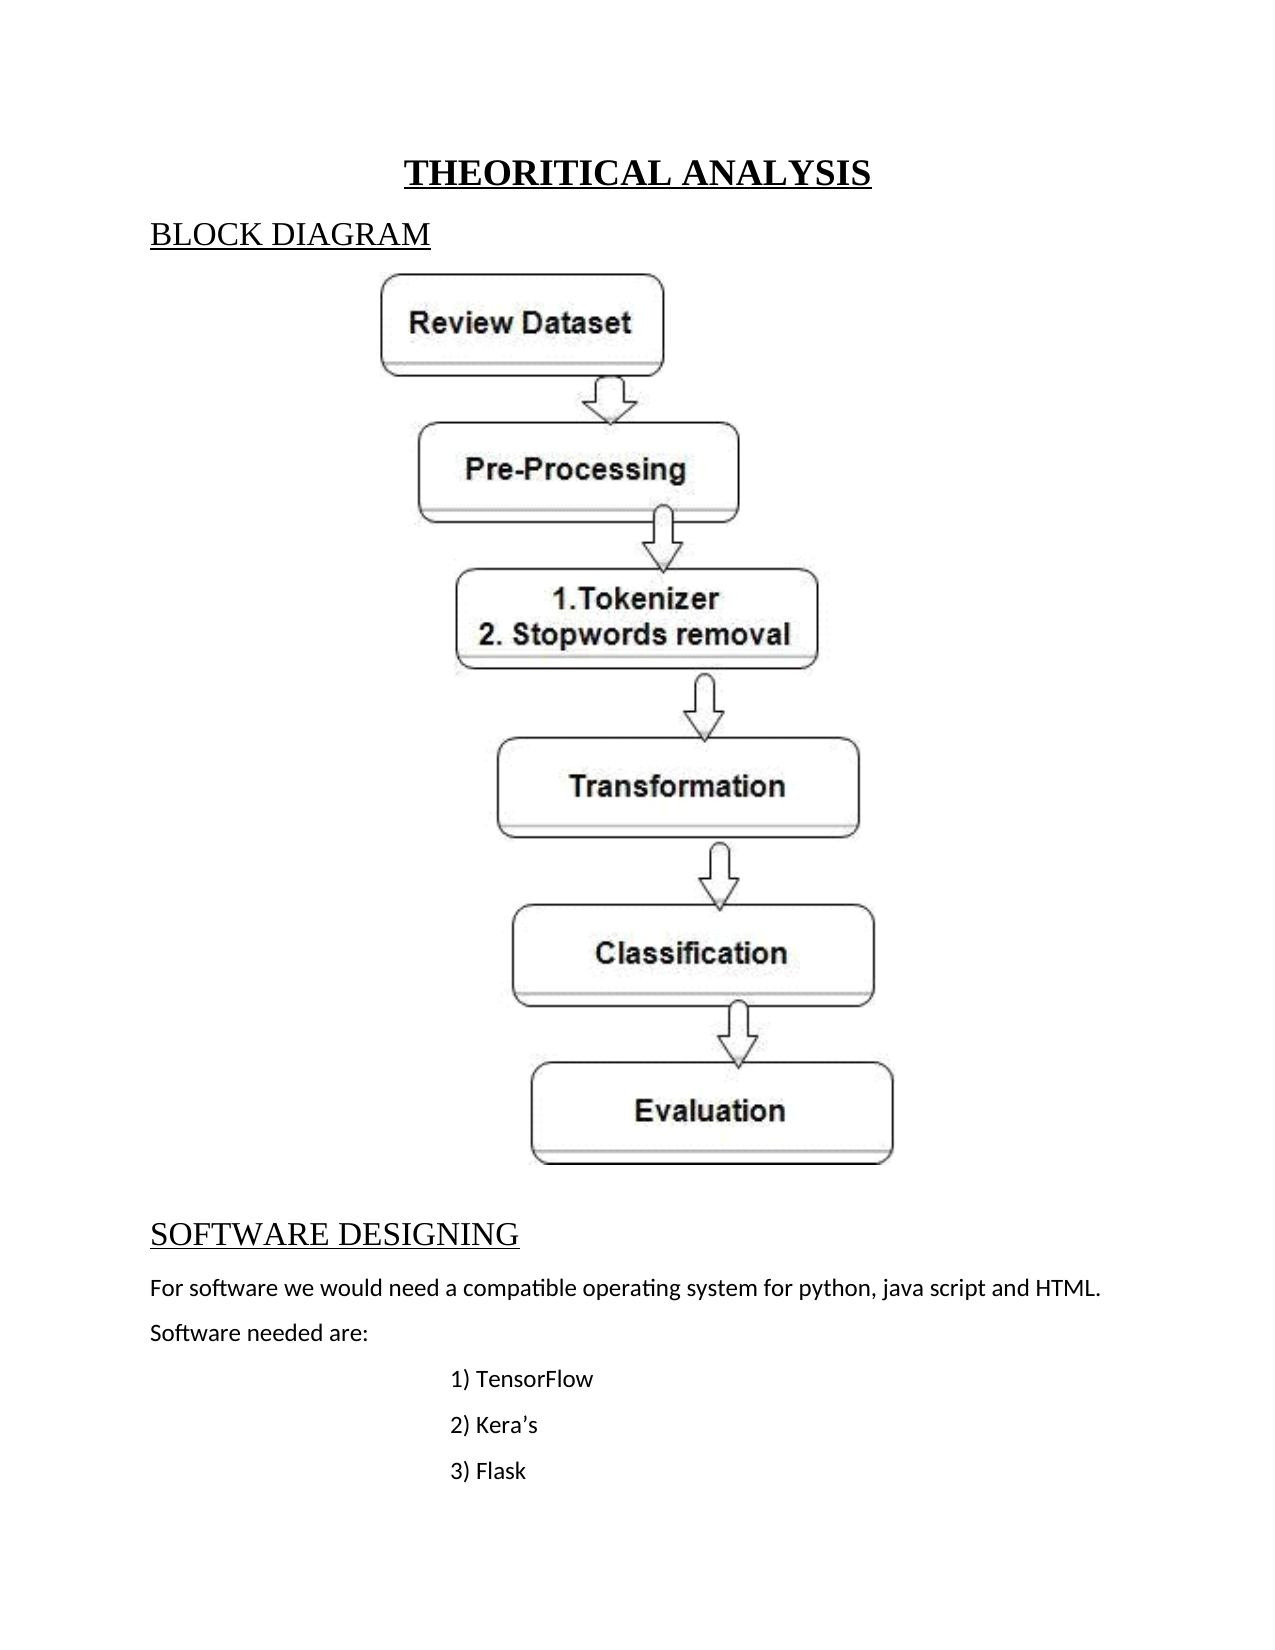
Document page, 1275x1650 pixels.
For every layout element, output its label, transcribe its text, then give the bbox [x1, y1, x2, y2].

text For software we would need a compatible operating system for python, java script and HTML. Software needed are: [150, 1272, 1125, 1348]
text 3) Flask [150, 1455, 1125, 1485]
text BLOCK DIAGRAM [150, 215, 1125, 253]
text SOFTWARE DESIGNING [150, 1214, 1125, 1253]
text THEORITICAL ANALYSIS [150, 150, 1125, 193]
text 2) Kera’s [150, 1409, 1125, 1439]
picture [379, 272, 896, 1165]
text 1) TensorFlow [150, 1363, 1125, 1394]
